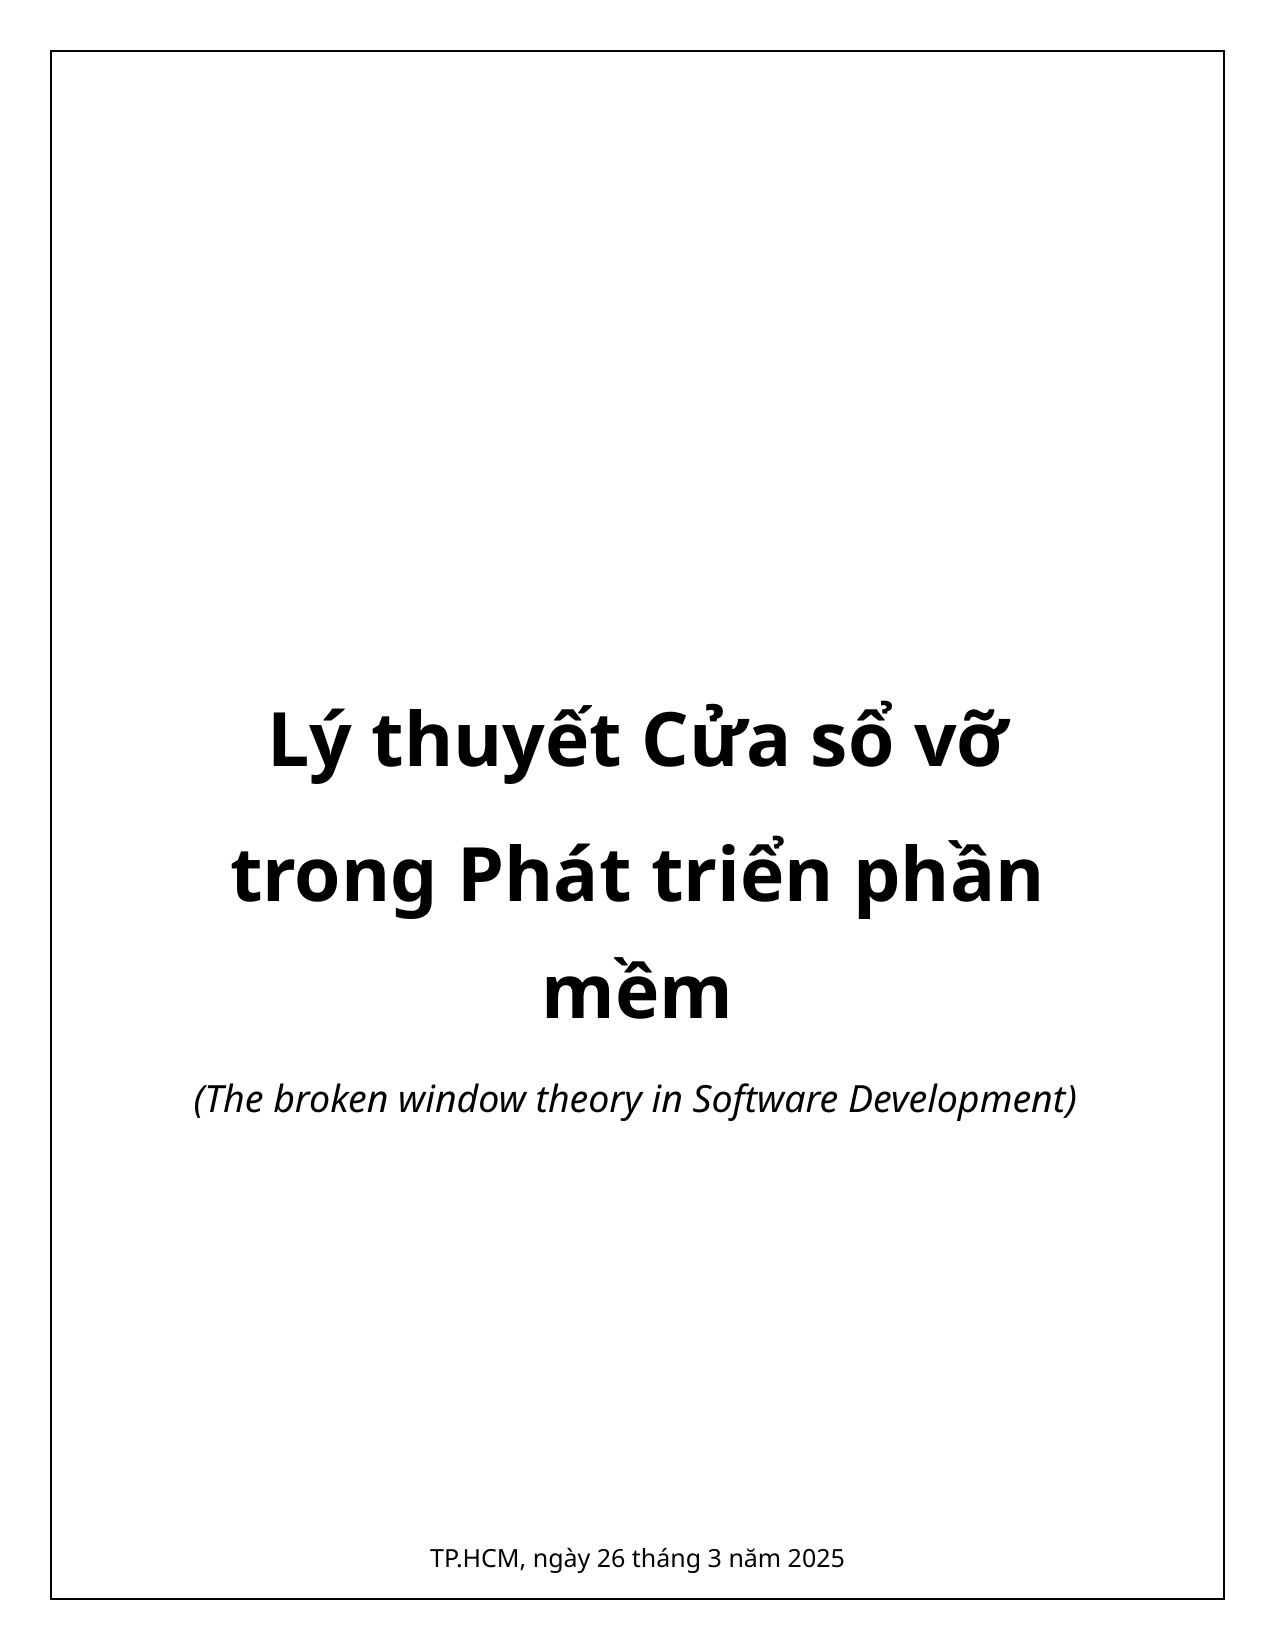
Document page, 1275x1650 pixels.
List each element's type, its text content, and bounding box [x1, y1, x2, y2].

text (The broken window theory in Software Development) [150, 1072, 1125, 1123]
text trong Phát triển phần mềm [150, 821, 1125, 1041]
text Lý thuyết Cửa sổ vỡ [150, 687, 1125, 789]
